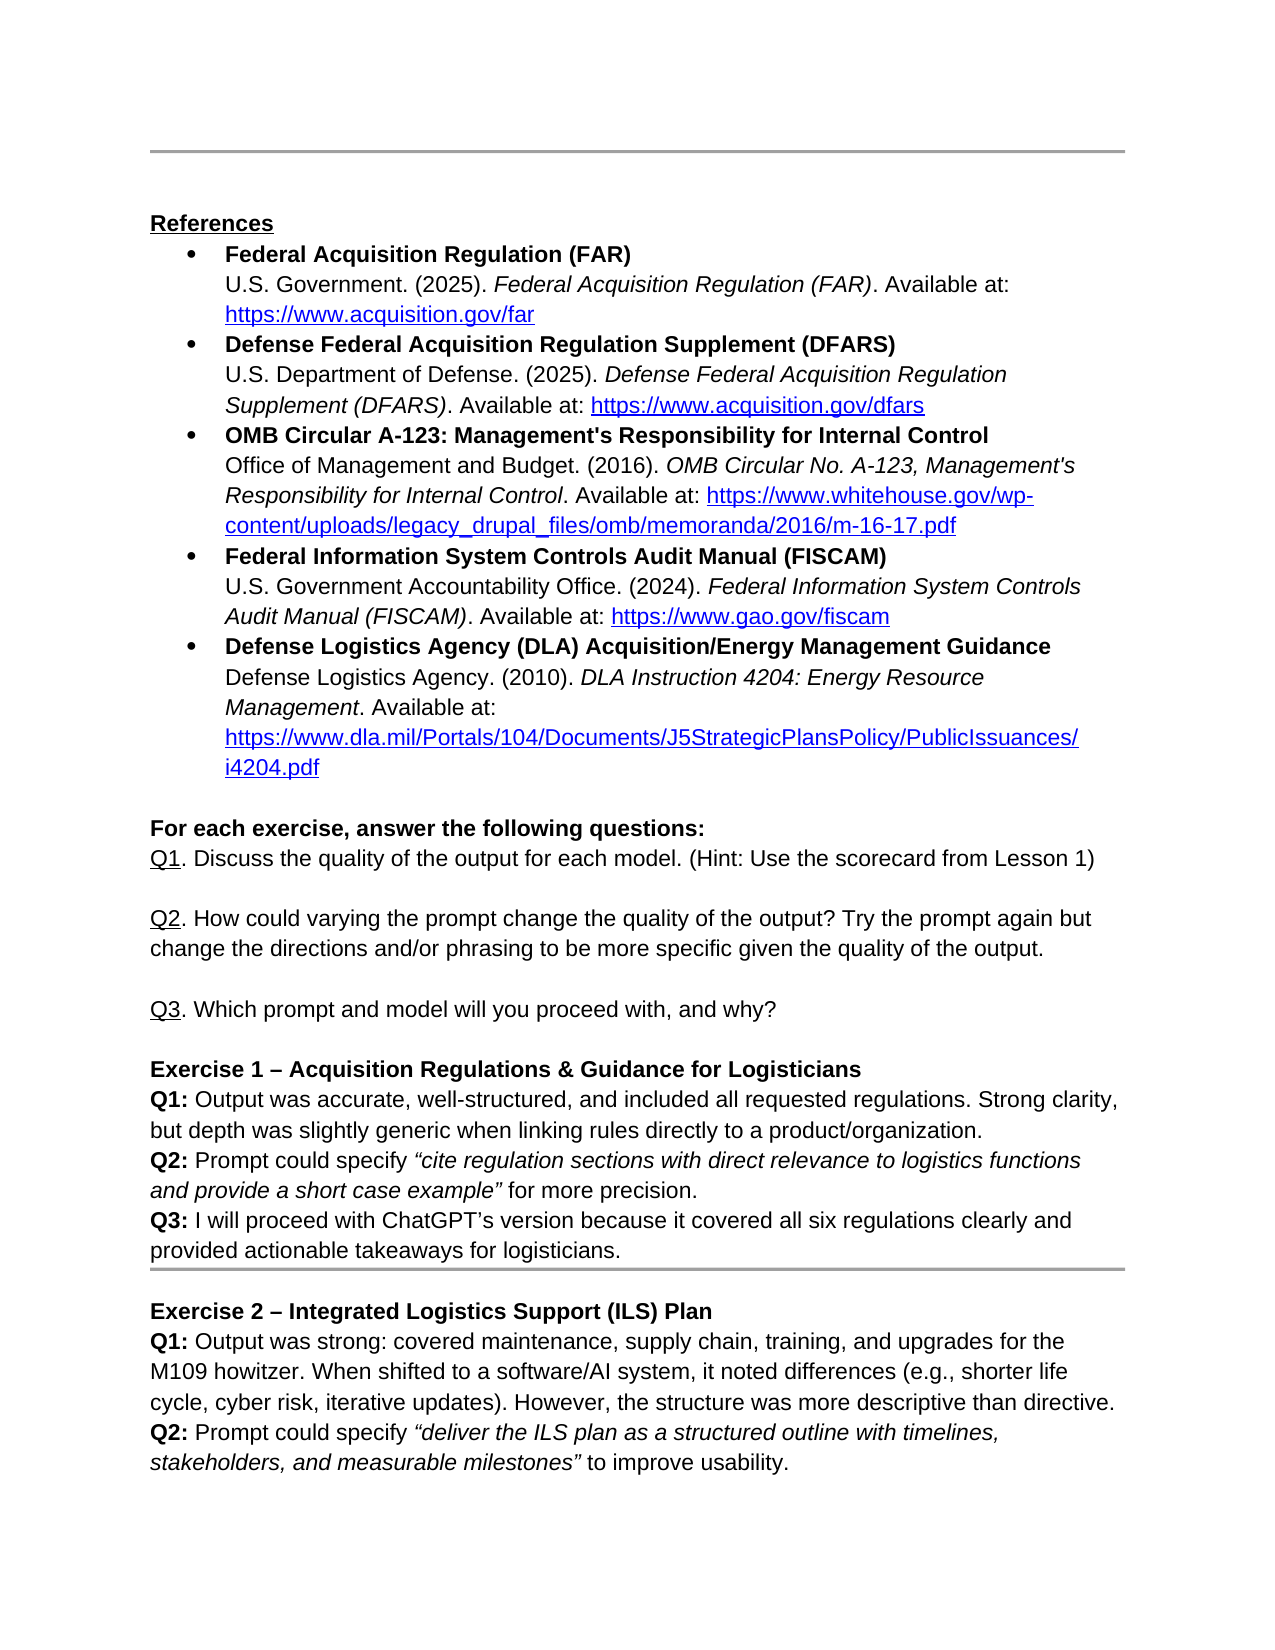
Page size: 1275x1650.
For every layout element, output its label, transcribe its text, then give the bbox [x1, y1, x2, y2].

list Federal Acquisition Regulation (FAR) U.S. Government. (2025). Federal Acquisition Regulation (FAR). Available at: https://www.acquisition.gov/far [187, 241, 1125, 327]
text Q1: Output was accurate, well-structured, and included all requested regulations. Strong clarity, but depth was slightly generic when linking rules directly to a product/organization. Q2: Prompt could specify “cite regulation sections with direct relevance to logistics functions and provide a short case example” for more precision. Q3: I will proceed with ChatGPT’s version because it covered all six regulations clearly and provided actionable takeaways for logisticians. [150, 1086, 1125, 1264]
text Exercise 1 – Acquisition Regulations & Guidance for Logisticians [150, 1056, 1125, 1083]
list OMB Circular A-123: Management's Responsibility for Internal Control Office of Management and Budget. (2016). OMB Circular No. A-123, Management's Responsibility for Internal Control. Available at: https://www.whitehouse.gov/wp-content/uploads/legacy_drupal_files/omb/memoranda/2016/m-16-17.pdf [187, 422, 1125, 539]
text Q1. Discuss the quality of the output for each model. (Hint: Use the scorecard from Lesson 1) [150, 845, 1125, 871]
list Defense Federal Acquisition Regulation Supplement (DFARS) U.S. Department of Defense. (2025). Defense Federal Acquisition Regulation Supplement (DFARS). Available at: https://www.acquisition.gov/dfars [187, 331, 1125, 418]
text For each exercise, answer the following questions: [150, 814, 1125, 841]
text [150, 1328, 1125, 1475]
text Exercise 2 – Integrated Logistics Support (ILS) Plan [150, 1298, 1125, 1324]
text References [150, 210, 1125, 237]
text Q2. How could varying the prompt change the quality of the output? Try the prompt again but change the directions and/or phrasing to be more specific given the quality of the output. [150, 905, 1125, 962]
list Federal Information System Controls Audit Manual (FISCAM) U.S. Government Accountability Office. (2024). Federal Information System Controls Audit Manual (FISCAM). Available at: https://www.gao.gov/fiscam [187, 543, 1125, 629]
list Defense Logistics Agency (DLA) Acquisition/Energy Management Guidance Defense Logistics Agency. (2010). DLA Instruction 4204: Energy Resource Management. Available at: https://www.dla.mil/Portals/104/Documents/J5StrategicPlansPolicy/PublicIssuances/i4204.pdf [187, 633, 1125, 781]
text Q3. Which prompt and model will you proceed with, and why? [150, 996, 1125, 1022]
